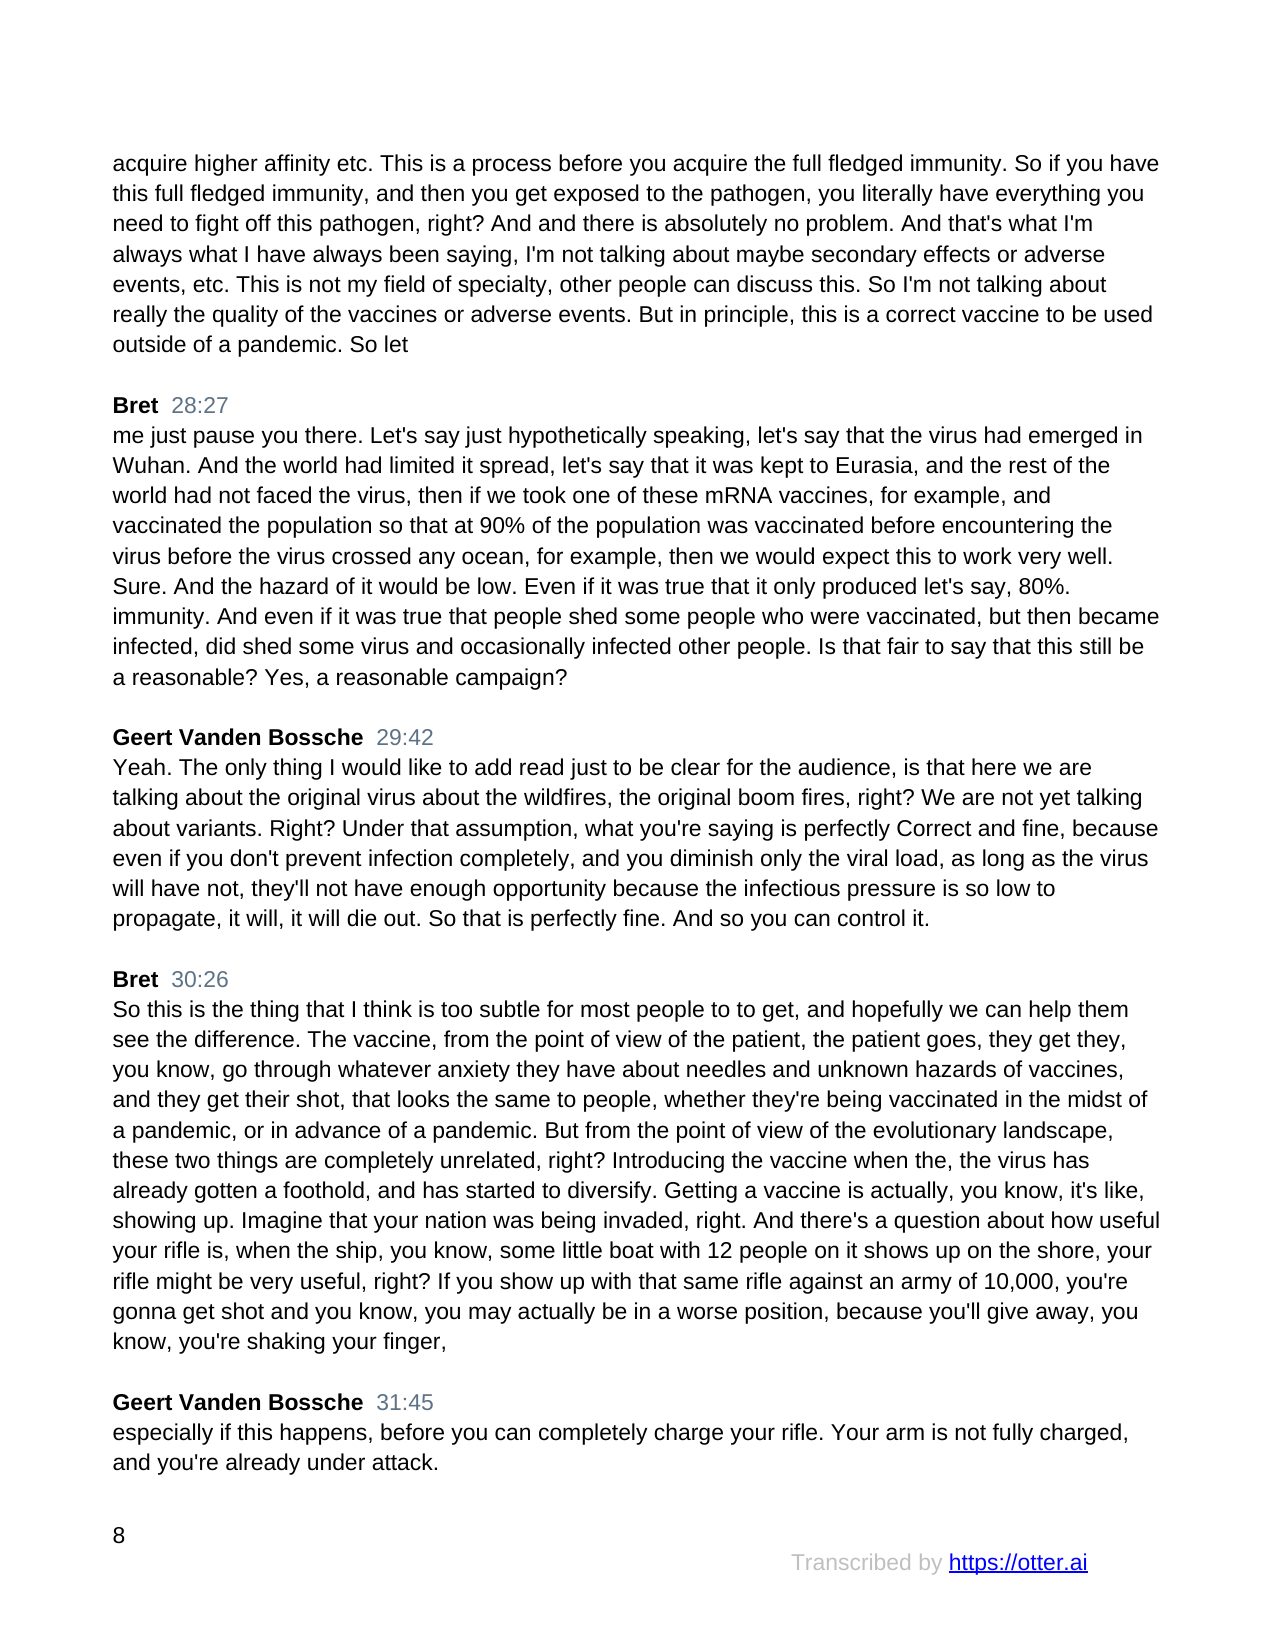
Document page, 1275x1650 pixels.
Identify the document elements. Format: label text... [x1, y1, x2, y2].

text Bret 30:26 [112, 966, 1162, 992]
text Yeah. The only thing I would like to add read just to be clear for the audience, is that here we are talking about the original virus about the wildfires, the original boom fires, right? We are not yet talking about variants. Right? Under that assumption, what you're saying is perfectly Correct and fine, because even if you don't prevent infection completely, and you diminish only the viral load, as long as the virus will have not, they'll not have enough opportunity because the infectious pressure is so low to propagate, it will, it will die out. So that is perfectly fine. And so you can control it. [112, 754, 1162, 932]
text especially if this happens, before you can completely charge your rifle. Your arm is not fully charged, and you're already under attack. [112, 1419, 1162, 1475]
text So this is the thing that I think is too subtle for most people to to get, and hopefully we can help them see the difference. The vaccine, from the point of view of the patient, the patient goes, they get they, you know, go through whatever anxiety they have about needles and unknown hazards of vaccines, and they get their shot, that looks the same to people, whether they're being vaccinated in the midst of a pandemic, or in advance of a pandemic. But from the point of view of the evolutionary landscape, these two things are completely unrelated, right? Introducing the vaccine when the, the virus has already gotten a foothold, and has started to diversify. Getting a vaccine is actually, you know, it's like, showing up. Imagine that your nation was being invaded, right. And there's a question about how useful your rifle is, when the ship, you know, some little boat with 12 people on it shows up on the shore, your rifle might be very useful, right? If you show up with that same rifle against an army of 10,000, you're gonna get shot and you know, you may actually be in a worse position, because you'll give away, you know, you're shaking your finger, [112, 996, 1162, 1354]
text Geert Vanden Bossche 31:45 [112, 1388, 1162, 1415]
text me just pause you there. Let's say just hypothetically speaking, let's say that the virus had emerged in Wuhan. And the world had limited it spread, let's say that it was kept to Eurasia, and the rest of the world had not faced the virus, then if we took one of these mRNA vaccines, for example, and vaccinated the population so that at 90% of the population was vaccinated before encountering the virus before the virus crossed any ocean, for example, then we would expect this to work very well. Sure. And the hazard of it would be low. Even if it was true that it only produced let's say, 80%. immunity. And even if it was true that people shed some people who were vaccinated, but then became infected, did shed some virus and occasionally infected other people. Is that fair to say that this still be a reasonable? Yes, a reasonable campaign? [112, 422, 1162, 690]
text Geert Vanden Bossche 29:42 [112, 724, 1162, 750]
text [112, 150, 1162, 358]
text Bret 28:27 [112, 392, 1162, 418]
